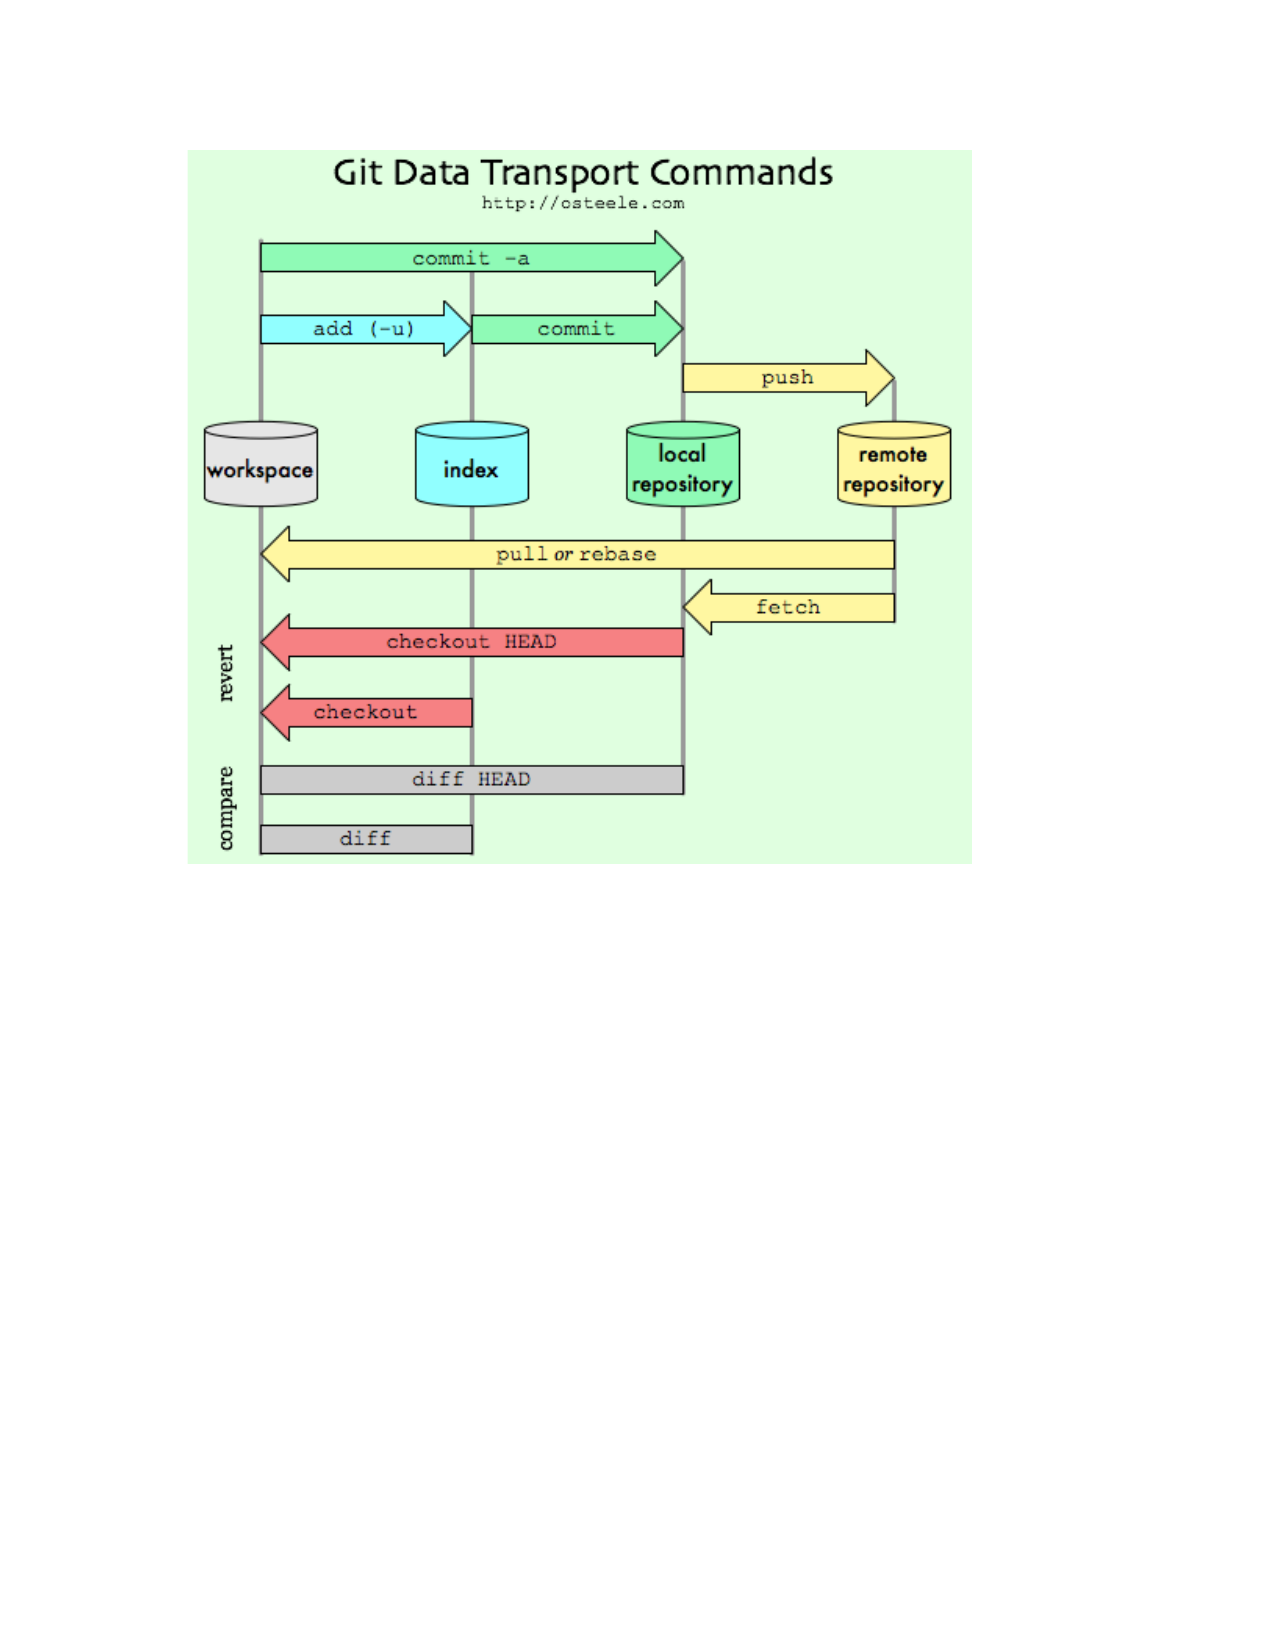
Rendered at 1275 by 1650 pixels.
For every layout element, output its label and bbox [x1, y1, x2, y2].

picture [187, 150, 972, 864]
